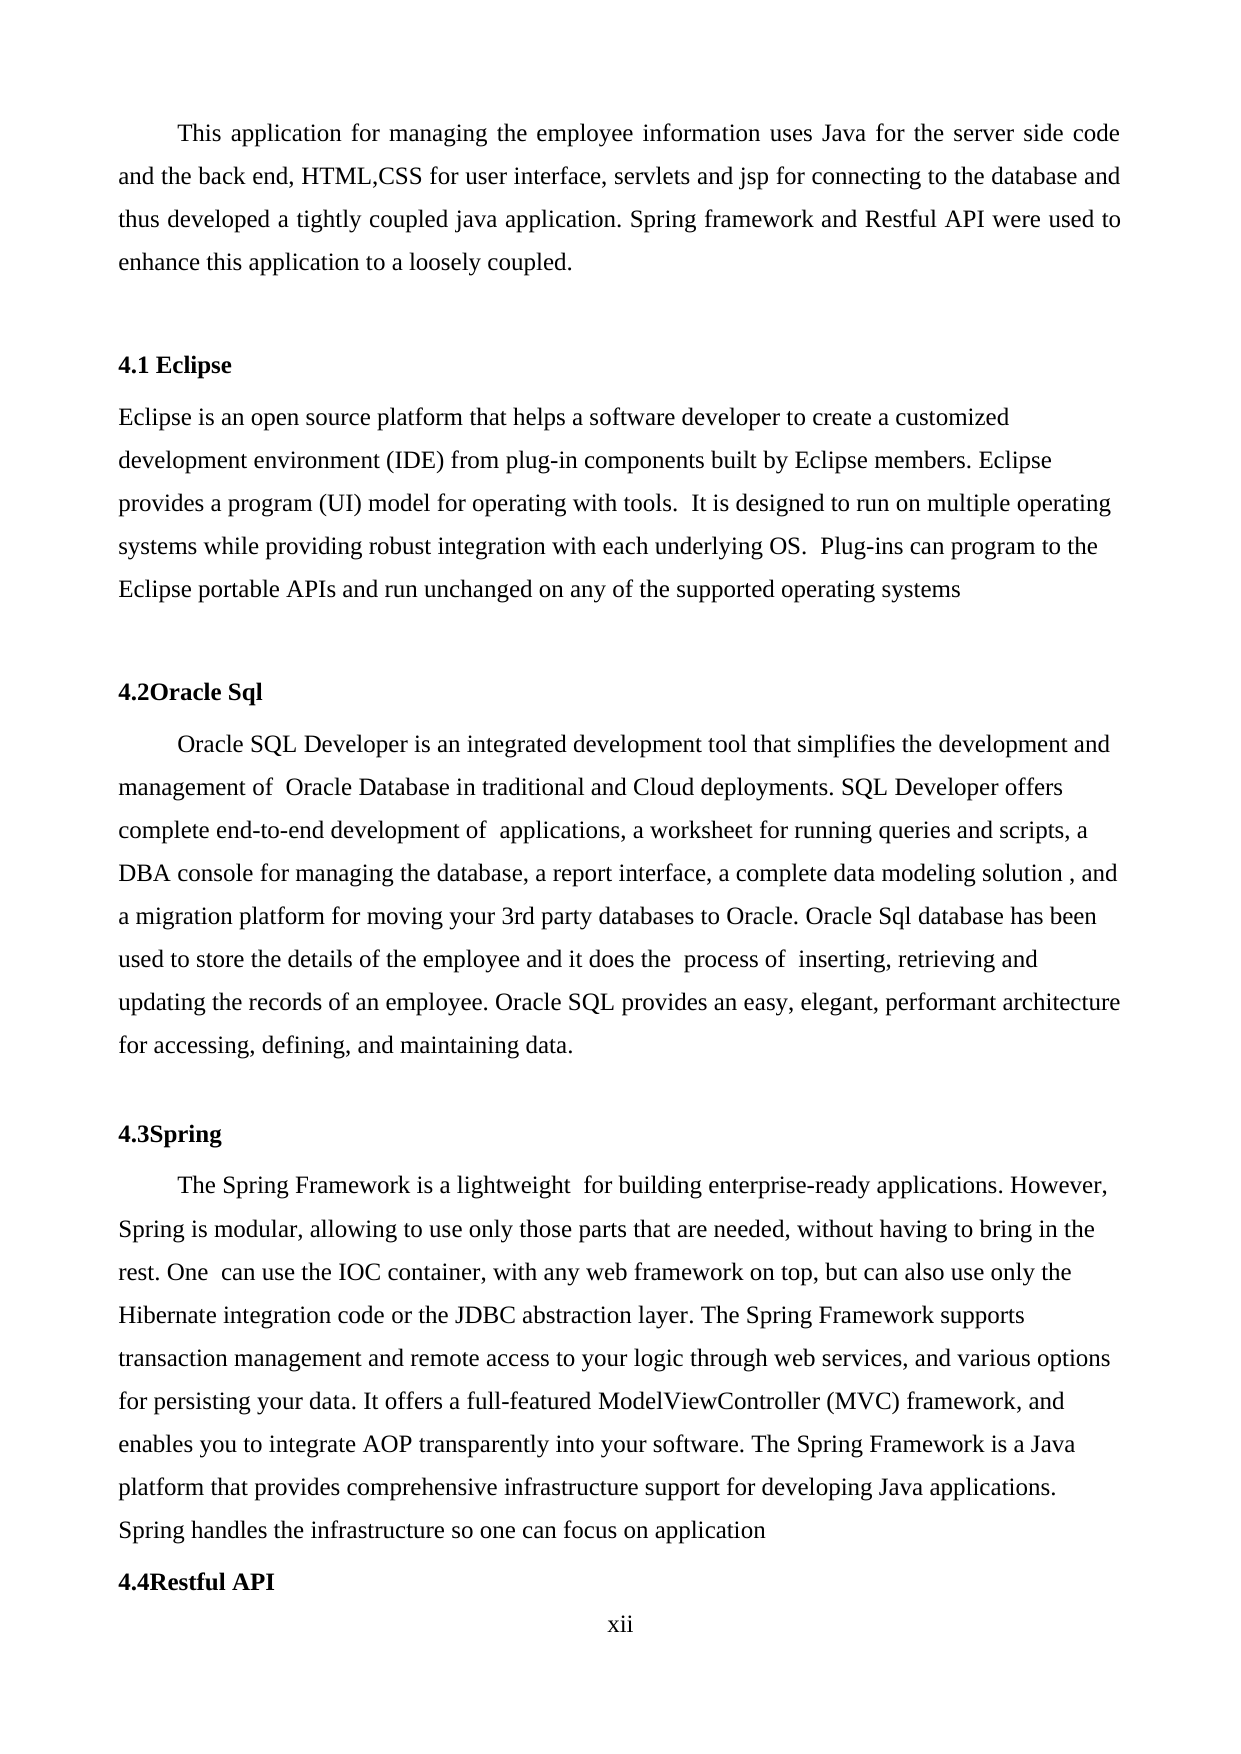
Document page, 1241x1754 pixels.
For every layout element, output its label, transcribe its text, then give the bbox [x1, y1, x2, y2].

text 4.1 Eclipse [118, 350, 1122, 379]
text This application for managing the employee information uses Java for the server side code and the back end, HTML,CSS for user interface, servlets and jsp for connecting to the database and thus developed a tightly coupled java application. Spring framework and Restful API were used to enhance this application to a loosely coupled. [118, 118, 1122, 276]
text 4.3Spring [118, 1119, 1122, 1148]
text 4.4Restful API [118, 1567, 1122, 1596]
text Oracle SQL Developer is an integrated development tool that simplifies the development and management of Oracle Database in traditional and Cloud deployments. SQL Developer offers complete end-to-end development of applications, a worksheet for running queries and scripts, a DBA console for managing the database, a report interface, a complete data modeling solution , and a migration platform for moving your 3rd party databases to Oracle. Oracle Sql database has been used to store the details of the employee and it does the process of inserting, retrieving and updating the records of an employee. Oracle SQL provides an easy, elegant, performant architecture for accessing, defining, and maintaining data. [118, 729, 1122, 1059]
text The Spring Framework is a lightweight for building enterprise-ready applications. However, Spring is modular, allowing to use only those parts that are needed, without having to bring in the rest. One can use the IOC container, with any web framework on top, but can also use only the Hibernate integration code or the JDBC abstraction layer. The Spring Framework supports transaction management and remote access to your logic through web services, and various options for persisting your data. It offers a full-featured ModelViewController (MVC) framework, and enables you to integrate AOP transparently into your software. The Spring Framework is a Java platform that provides comprehensive infrastructure support for developing Java applications. Spring handles the infrastructure so one can focus on application [118, 1171, 1122, 1544]
text 4.2Oracle Sql [118, 677, 1122, 706]
text Eclipse is an open source platform that helps a software developer to create a customized development environment (IDE) from plug-in components built by Eclipse members. Eclipse provides a program (UI) model for operating with tools. It is designed to run on multiple operating systems while providing robust integration with each underlying OS. Plug-ins can program to the Eclipse portable APIs and run unchanged on any of the supported operating systems [118, 402, 1122, 603]
